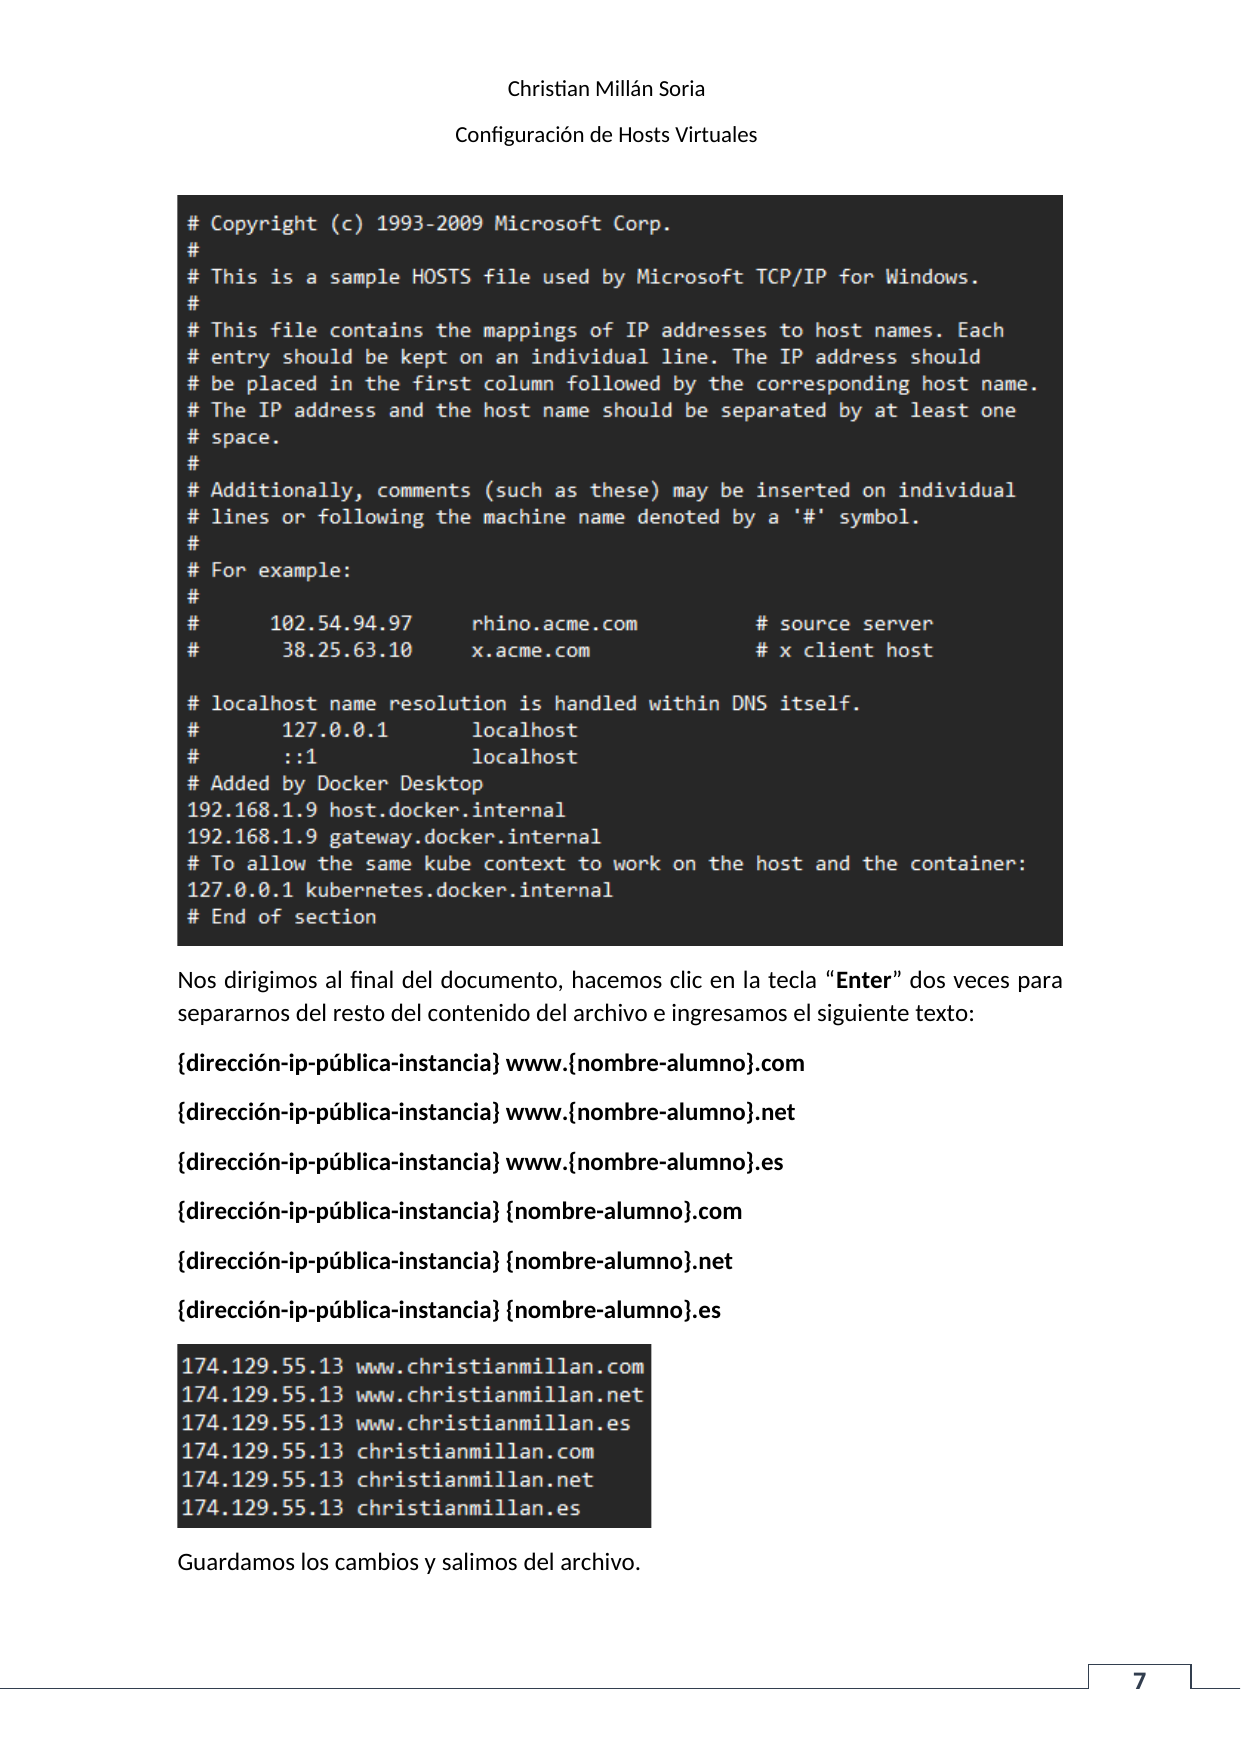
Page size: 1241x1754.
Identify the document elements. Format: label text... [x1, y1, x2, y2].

text {dirección-ip-pública-instancia} www.{nombre-alumno}.com [177, 1047, 1063, 1077]
text {dirección-ip-pública-instancia} www.{nombre-alumno}.net [177, 1096, 1063, 1127]
text {dirección-ip-pública-instancia} {nombre-alumno}.net [177, 1245, 1063, 1276]
text Guardamos los cambios y salimos del archivo. [177, 1546, 1063, 1577]
text {dirección-ip-pública-instancia} www.{nombre-alumno}.es [177, 1146, 1063, 1176]
picture [177, 1344, 652, 1528]
text Nos dirigimos al final del documento, hacemos clic en la tecla “Enter” dos veces para separarnos del resto del contenido del archivo e ingresamos el siguiente texto: [177, 964, 1063, 1028]
text {dirección-ip-pública-instancia} {nombre-alumno}.com [177, 1195, 1063, 1226]
picture [177, 195, 1063, 946]
text {dirección-ip-pública-instancia} {nombre-alumno}.es [177, 1294, 1063, 1325]
